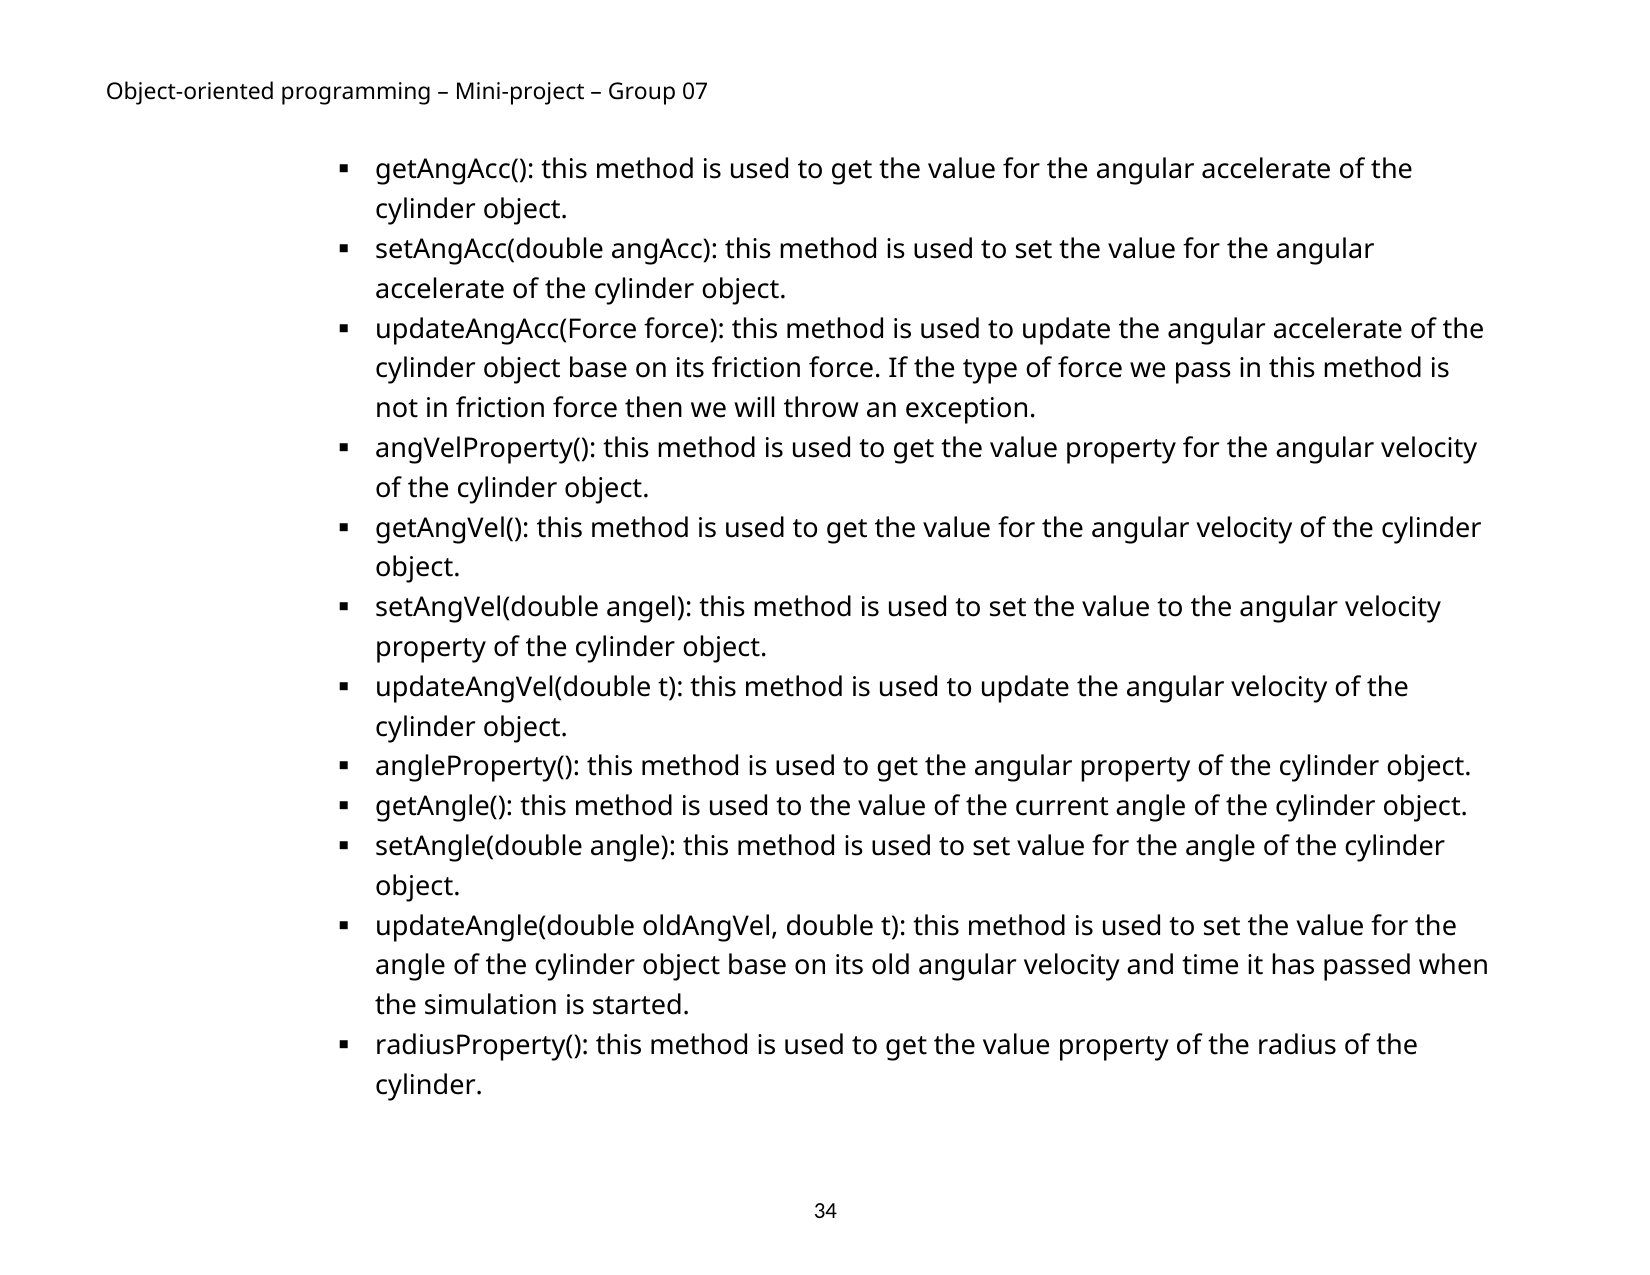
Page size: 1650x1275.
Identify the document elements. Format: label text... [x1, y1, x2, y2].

list angVelProperty(): this method is used to get the value property for the angular velocity of the cylinder object. [337, 428, 1500, 505]
list getAngle(): this method is used to the value of the current angle of the cylinder object. [337, 787, 1500, 823]
list updateAngle(double oldAngVel, double t): this method is used to set the value for the angle of the cylinder object base on its old angular velocity and time it has passed when the simulation is started. [337, 906, 1500, 1022]
list getAngAcc(): this method is used to get the value for the angular accelerate of the cylinder object. [337, 150, 1500, 227]
list updateAngAcc(Force force): this method is used to update the angular accelerate of the cylinder object base on its friction force. If the type of force we pass in this method is not in friction force then we will throw an exception. [337, 309, 1500, 426]
list setAngle(double angle): this method is used to set value for the angle of the cylinder object. [337, 826, 1500, 903]
list angleProperty(): this method is used to get the angular property of the cylinder object. [337, 747, 1500, 784]
list setAngAcc(double angAcc): this method is used to set the value for the angular accelerate of the cylinder object. [337, 229, 1500, 306]
list radiusProperty(): this method is used to get the value property of the radius of the cylinder. [337, 1025, 1500, 1102]
list setAngVel(double angel): this method is used to set the value to the angular velocity property of the cylinder object. [337, 588, 1500, 664]
list getAngVel(): this method is used to get the value for the angular velocity of the cylinder object. [337, 508, 1500, 585]
list updateAngVel(double t): this method is used to update the angular velocity of the cylinder object. [337, 667, 1500, 744]
